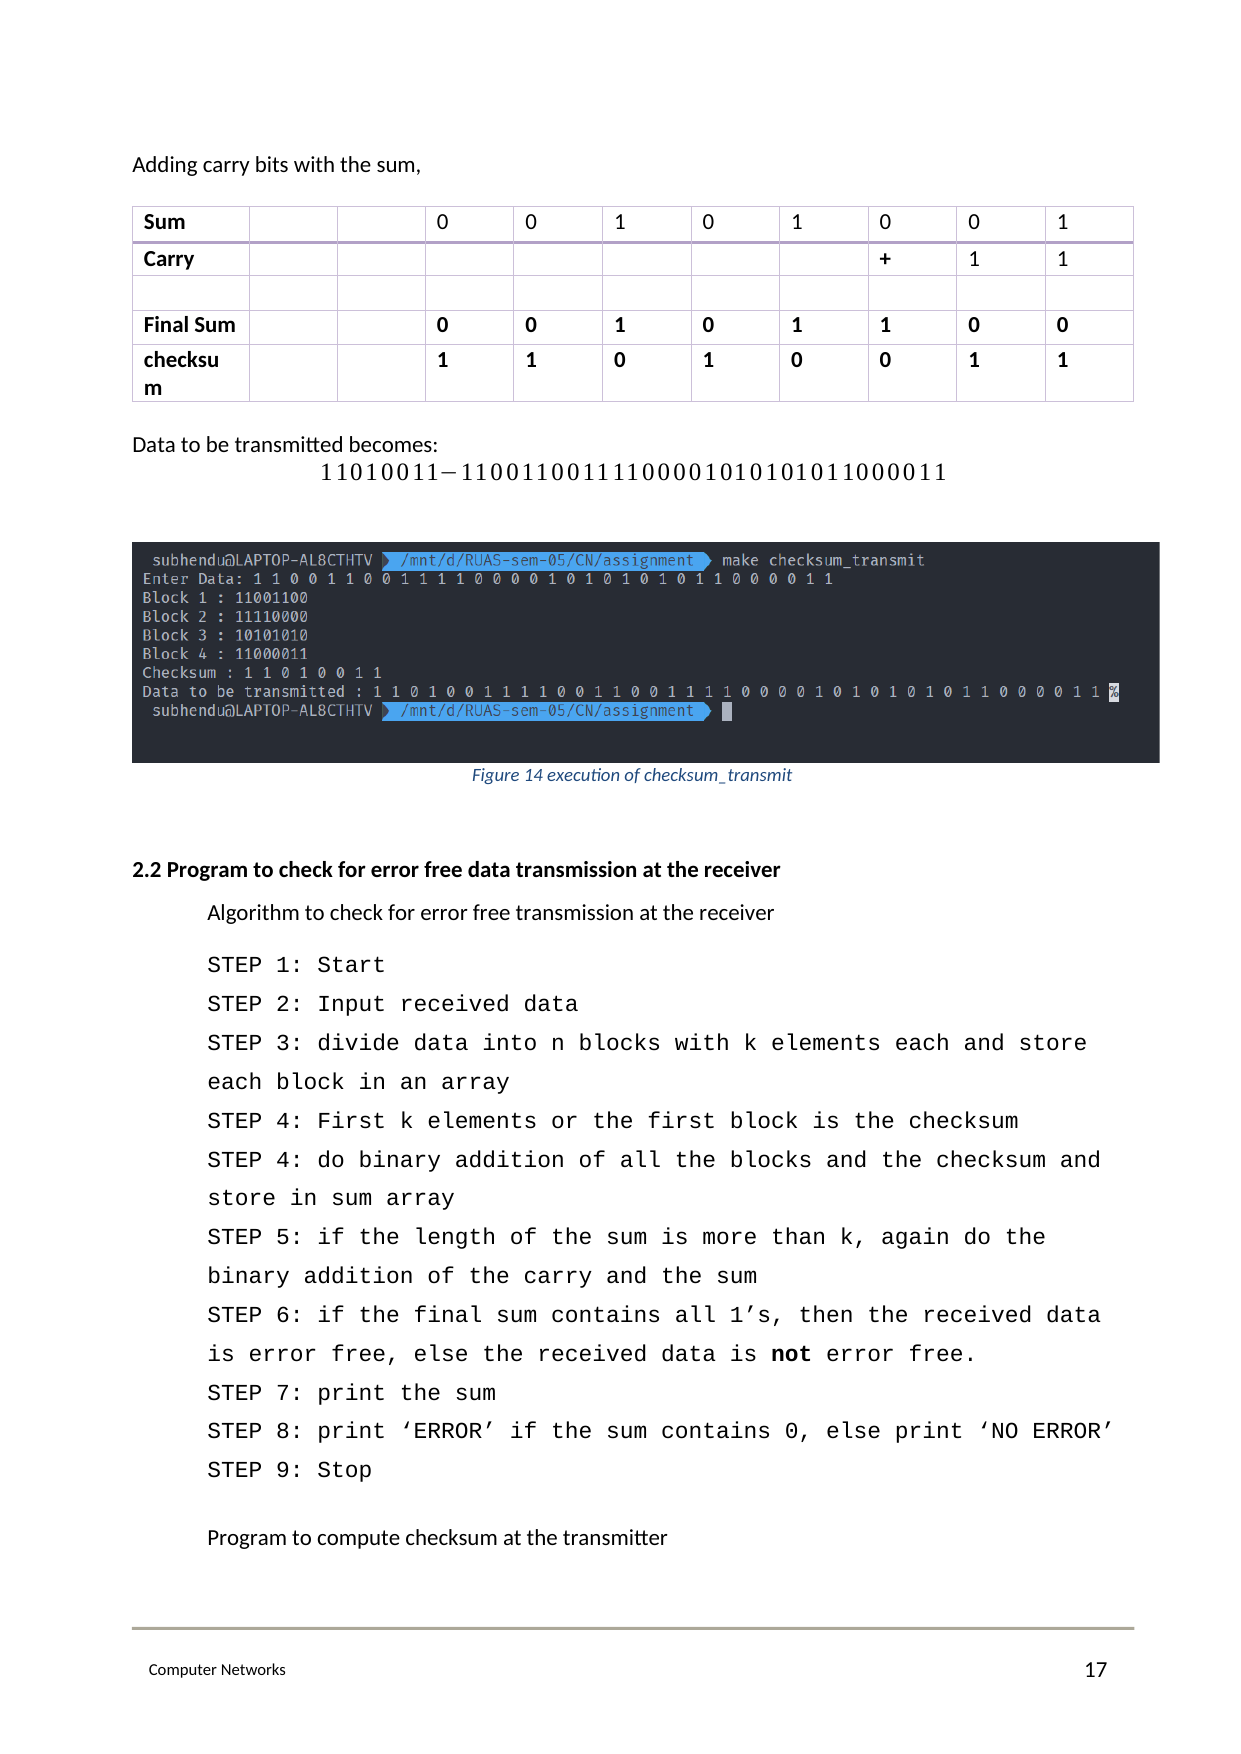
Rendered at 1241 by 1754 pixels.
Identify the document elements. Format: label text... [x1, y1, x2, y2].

table_cell 1 [1046, 244, 1133, 275]
table_header 1 [1046, 207, 1133, 241]
table_cell [957, 276, 1045, 309]
table_cell [514, 244, 602, 275]
table_cell 0 [957, 311, 1045, 344]
table_cell 0 [426, 311, 513, 344]
table_cell [1046, 276, 1133, 309]
table_cell 1 [1046, 345, 1133, 401]
text Program to compute checksum at the transmitter [132, 1523, 1134, 1552]
table_cell 1 [957, 244, 1045, 275]
table_cell [692, 244, 779, 275]
table_cell [338, 244, 425, 275]
table_cell Final Sum [133, 311, 249, 344]
table_header 0 [514, 207, 602, 241]
text STEP 3: divide data into n blocks with k elements each and store each block in an array [207, 1031, 1134, 1096]
table_cell 0 [780, 345, 868, 401]
table_cell 1 [426, 345, 513, 401]
table_cell [514, 276, 602, 309]
text STEP 6: if the final sum contains all 1’s, then the received data is error free, else the received data is not error free. [207, 1303, 1134, 1368]
picture [132, 542, 1160, 763]
table_cell 0 [514, 311, 602, 344]
table_cell [869, 276, 956, 309]
table_cell [250, 276, 337, 309]
table_header [338, 207, 425, 241]
table_cell 1 [780, 311, 868, 344]
table_cell 0 [692, 311, 779, 344]
table_header 1 [603, 207, 691, 241]
text STEP 8: print ‘ERROR’ if the sum contains 0, else print ‘NO ERROR’ [207, 1420, 1134, 1446]
text STEP 1: Start [207, 954, 1134, 979]
table_header 0 [426, 207, 513, 241]
table_cell [780, 276, 868, 309]
table_cell 1 [603, 311, 691, 344]
text STEP 4: do binary addition of all the blocks and the checksum and store in sum array [207, 1148, 1134, 1213]
table_cell + [869, 244, 956, 275]
table_header 0 [692, 207, 779, 241]
table_cell [250, 311, 337, 344]
table_cell [338, 276, 425, 309]
table_cell [250, 345, 337, 401]
table_cell [603, 276, 691, 309]
text Data to be transmitted becomes: [132, 430, 1134, 458]
table_cell 1 [514, 345, 602, 401]
table_cell 1 [869, 311, 956, 344]
table_cell [338, 311, 425, 344]
table_cell 0 [603, 345, 691, 401]
table_cell [780, 244, 868, 275]
text Adding carry bits with the sum, [132, 150, 1134, 178]
table_cell [338, 345, 425, 401]
text STEP 9: Stop [207, 1459, 1134, 1485]
table_cell 0 [1046, 311, 1133, 344]
table_header 0 [957, 207, 1045, 241]
text STEP 5: if the length of the sum is more than k, again do the binary addition of the carry and the sum [207, 1226, 1134, 1290]
table_cell 1 [692, 345, 779, 401]
subtitle 2.2 Program to check for error free data transmission at the receiver [132, 856, 1134, 884]
table_header [250, 207, 337, 241]
table_cell 1 [957, 345, 1045, 401]
table_cell [603, 244, 691, 275]
text STEP 2: Input received data [207, 992, 1134, 1018]
text Algorithm to check for error free transmission at the receiver [132, 898, 1134, 926]
table_cell [250, 244, 337, 275]
text STEP 4: First k elements or the first block is the checksum [207, 1109, 1134, 1135]
table_cell [133, 276, 249, 309]
table_cell [692, 276, 779, 309]
table_cell Carry [133, 244, 249, 275]
table_cell checksum [133, 345, 249, 401]
table_header 1 [780, 207, 868, 241]
table_header Sum [133, 207, 249, 241]
table_cell 0 [869, 345, 956, 401]
table_header 0 [869, 207, 956, 241]
text STEP 7: print the sum [207, 1381, 1134, 1407]
table_cell [426, 244, 513, 275]
table_cell [426, 276, 513, 309]
